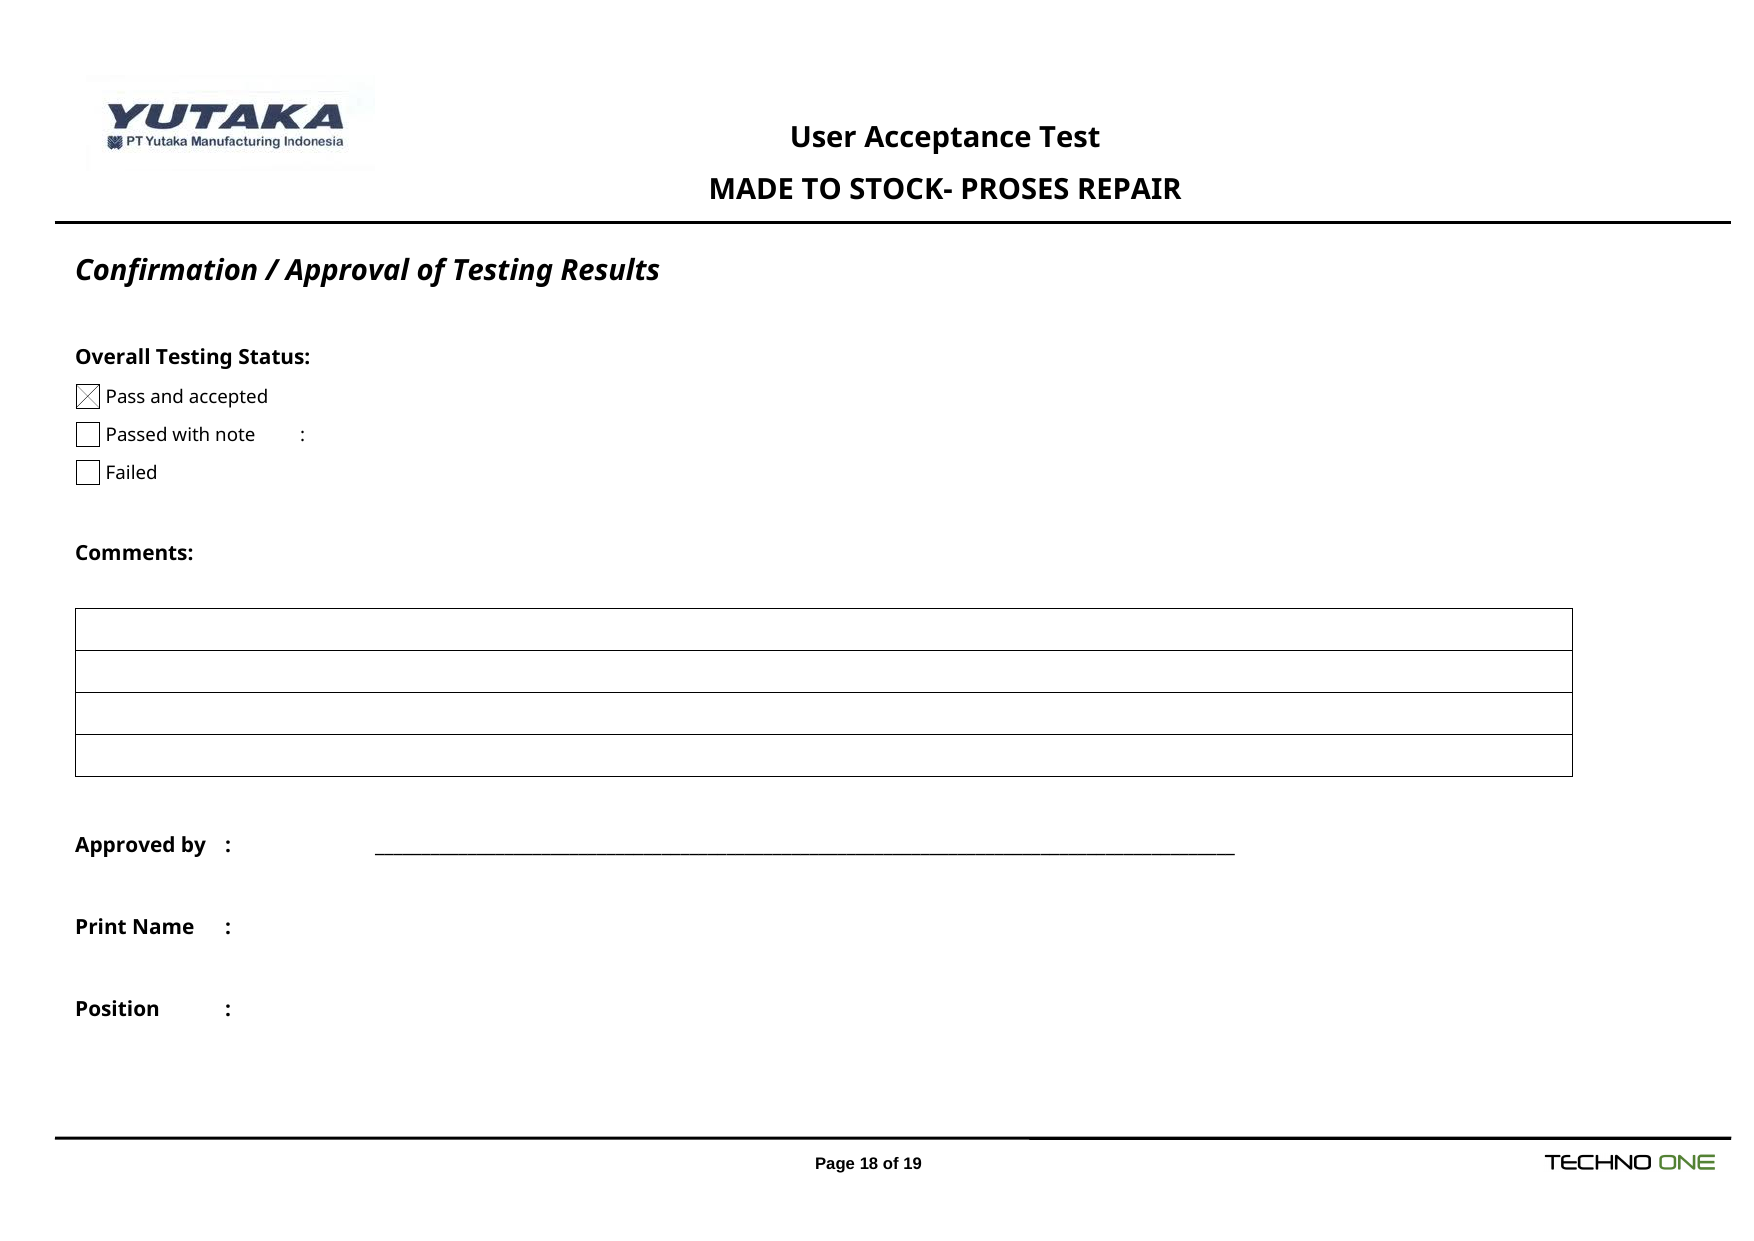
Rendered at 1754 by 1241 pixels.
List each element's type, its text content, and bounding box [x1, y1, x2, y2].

text Pass and accepted [75, 383, 1679, 409]
text Passed with note : [75, 421, 1679, 447]
table_cell [76, 651, 1572, 692]
text Approved by : _____________________________________________________________________________________________ [75, 830, 1679, 859]
table_header [76, 609, 1572, 650]
text Position : [75, 994, 1679, 1022]
text Print Name : [75, 912, 1679, 941]
text Confirmation / Approval of Testing Results [75, 249, 1679, 289]
text Comments: [75, 538, 1679, 567]
table_cell [76, 735, 1572, 776]
picture [86, 75, 375, 171]
table_cell [76, 693, 1572, 734]
text Overall Testing Status: [75, 342, 1679, 371]
picture [1543, 1153, 1718, 1172]
text Failed [75, 459, 1679, 485]
